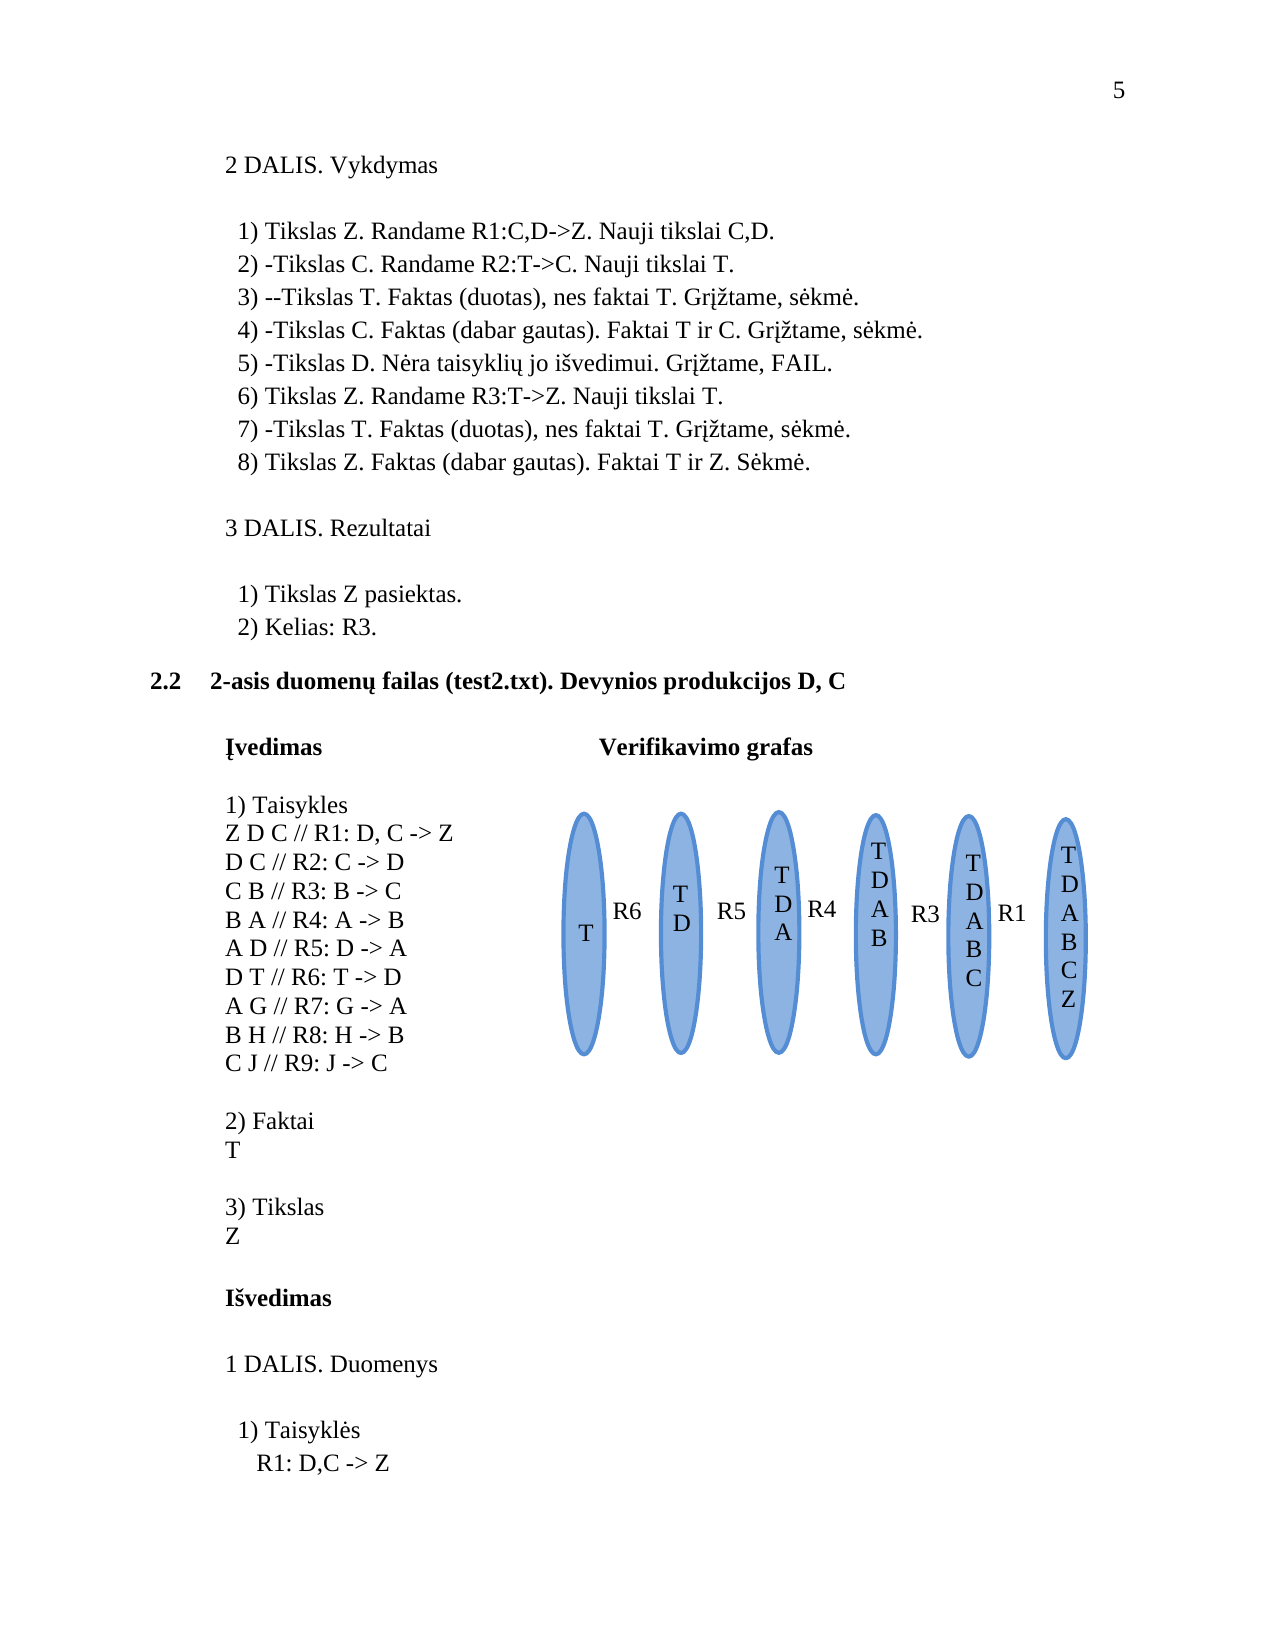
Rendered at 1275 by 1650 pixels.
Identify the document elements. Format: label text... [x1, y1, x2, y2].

text 8) Tikslas Z. Faktas (dabar gautas). Faktai T ir Z. Sėkmė. [225, 447, 1125, 476]
text 4) -Tikslas C. Faktas (dabar gautas). Faktai T ir C. Grįžtame, sėkmė. [225, 315, 1125, 344]
text 5) -Tikslas D. Nėra taisyklių jo išvedimui. Grįžtame, FAIL. [225, 348, 1125, 377]
text 3 DALIS. Rezultatai [225, 513, 1125, 542]
table_header Įvedimas 1) Taisykles Z D C // R1: D, C -> Z D C // R2: C -> D C B // R3: B -> C B A // R4: A -> B A D // R5: D -> A D T // R6: T -> D A G // R7: G -> A B H // R8: H -> B C J // R9: J -> C 2) Faktai T 3) Tikslas Z [214, 732, 512, 1250]
subtitle 2-asis duomenų failas (test2.txt). Devynios produkcijos D, C [150, 666, 1125, 695]
text 1) Tikslas Z pasiektas. [225, 579, 1125, 608]
text 2) Kelias: R3. [225, 612, 1125, 641]
text R1: D,C -> Z [225, 1448, 1125, 1477]
text 1) Tikslas Z. Randame R1:C,D->Z. Nauji tikslai C,D. [225, 216, 1125, 245]
text 2 DALIS. Vykdymas [225, 150, 1125, 179]
text Išvedimas [225, 1283, 1125, 1311]
text 1) Taisyklės [225, 1415, 1125, 1443]
text 1 DALIS. Duomenys [225, 1349, 1125, 1377]
text 7) -Tikslas T. Faktas (duotas), nes faktai T. Grįžtame, sėkmė. [225, 414, 1125, 443]
text 3) --Tikslas T. Faktas (duotas), nes faktai T. Grįžtame, sėkmė. [225, 282, 1125, 311]
table_header Verifikavimo grafas [512, 732, 1136, 1250]
text 2) -Tikslas C. Randame R2:T->C. Nauji tikslai T. [225, 249, 1125, 278]
text 6) Tikslas Z. Randame R3:T->Z. Nauji tikslai T. [225, 381, 1125, 410]
